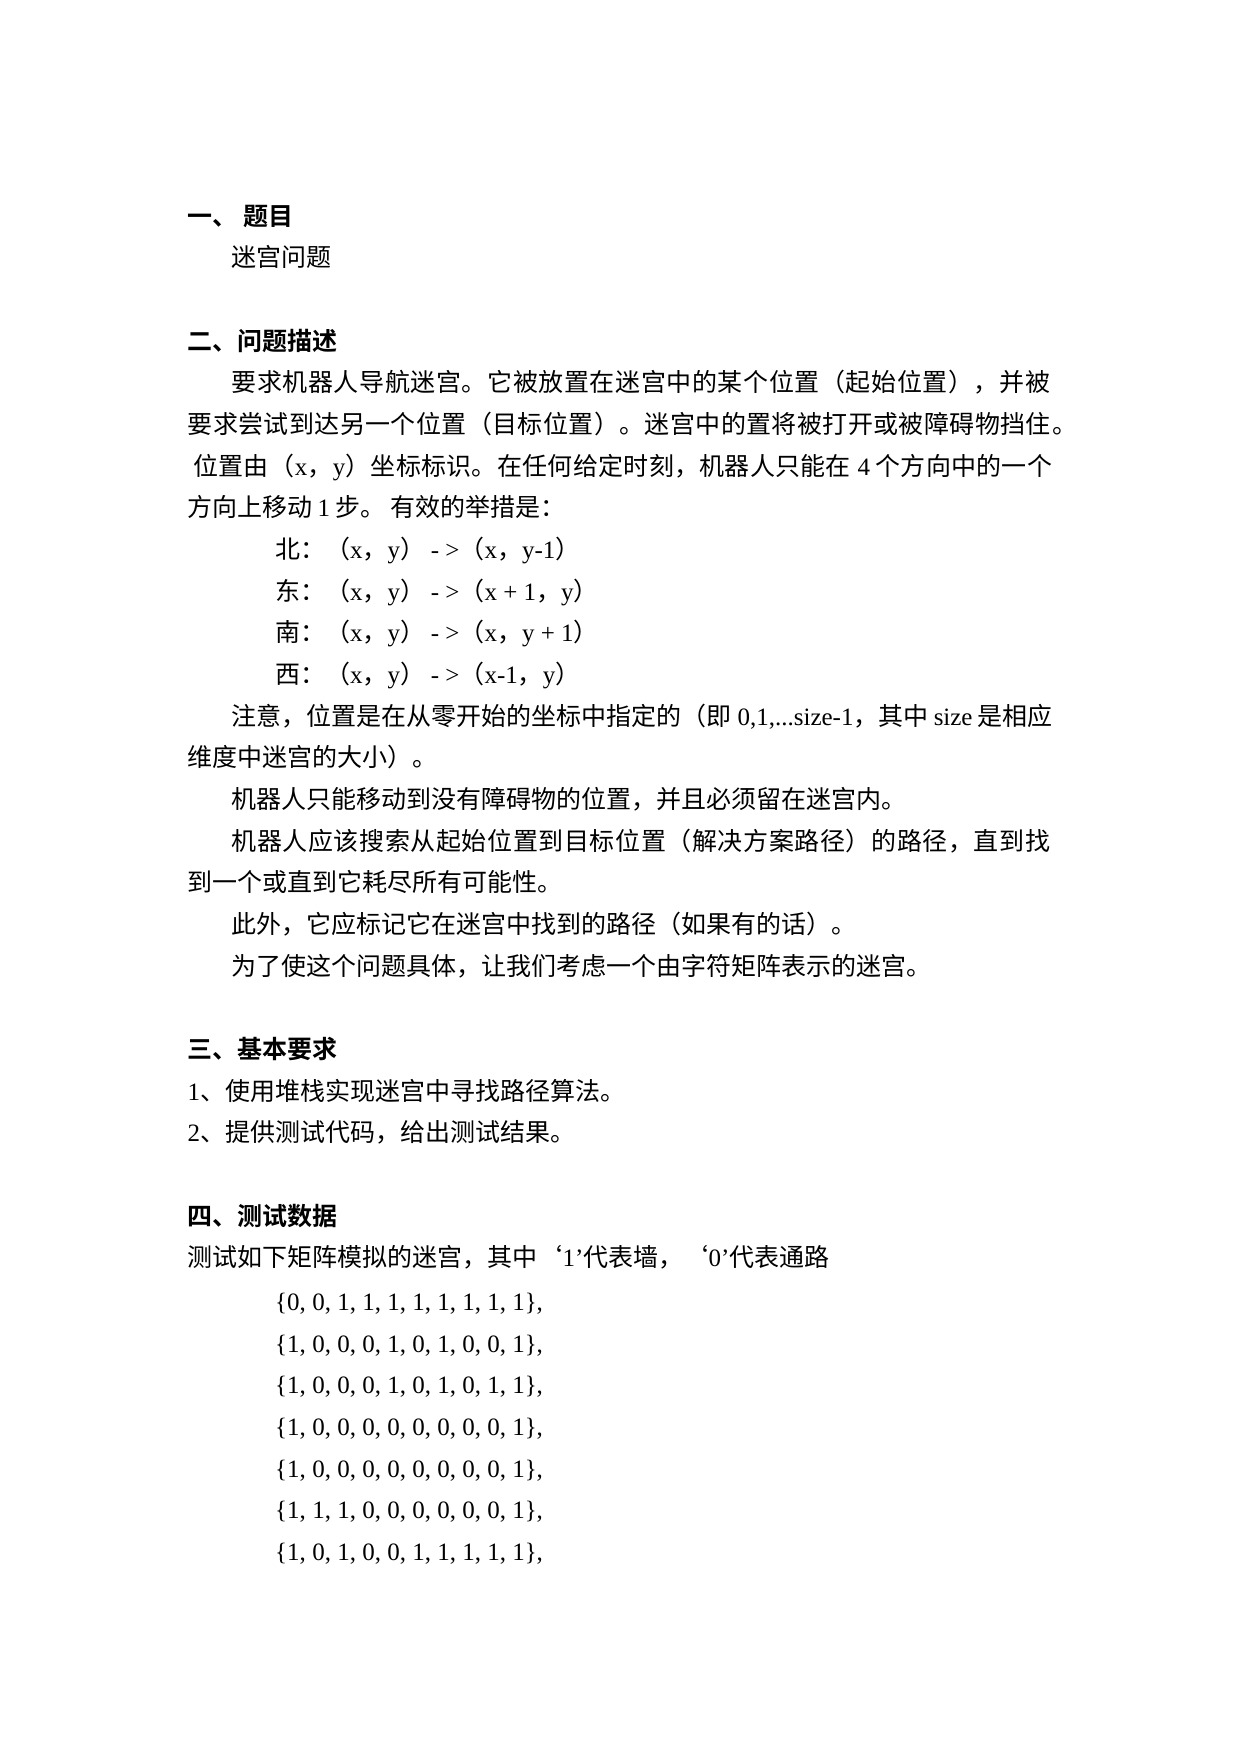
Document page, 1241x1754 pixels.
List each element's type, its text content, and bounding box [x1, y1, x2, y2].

subtitle 三、基本要求 [187, 1024, 1053, 1066]
text 1、使用堆栈实现迷宫中寻找路径算法。 [187, 1066, 1053, 1107]
text 要求机器人导航迷宫。它被放置在迷宫中的某个位置（起始位置），并被要求尝试到达另一个位置（目标位置）。迷宫中的置将被打开或被障碍物挡住。 位置由（x，y）坐标标识。在任何给定时刻，机器人只能在4个方向中的一个方向上移动1步。 有效的举措是： 北：（x，y） - >（x，y-1） 东：（x，y） - >（x + 1，y） 南：（x，y） - >（x，y + 1） 西：（x，y） - >（x-1，y） 注意，位置是在从零开始的坐标中指定的（即0,1,...size-1，其中size是相应维度中迷宫的大小）。 机器人只能移动到没有障碍物的位置，并且必须留在迷宫内。 机器人应该搜索从起始位置到目标位置（解决方案路径）的路径，直到找到一个或直到它耗尽所有可能性。 此外，它应标记它在迷宫中找到的路径（如果有的话）。 为了使这个问题具体，让我们考虑一个由字符矩阵表示的迷宫。 [187, 357, 1053, 1024]
text 迷宫问题 [187, 232, 1053, 274]
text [187, 1232, 1053, 1566]
text 2、提供测试代码，给出测试结果。 [187, 1107, 1053, 1191]
subtitle 四、测试数据 [187, 1191, 1053, 1232]
subtitle 一、 题目 [187, 162, 1053, 232]
subtitle 二、问题描述 [187, 316, 1053, 357]
